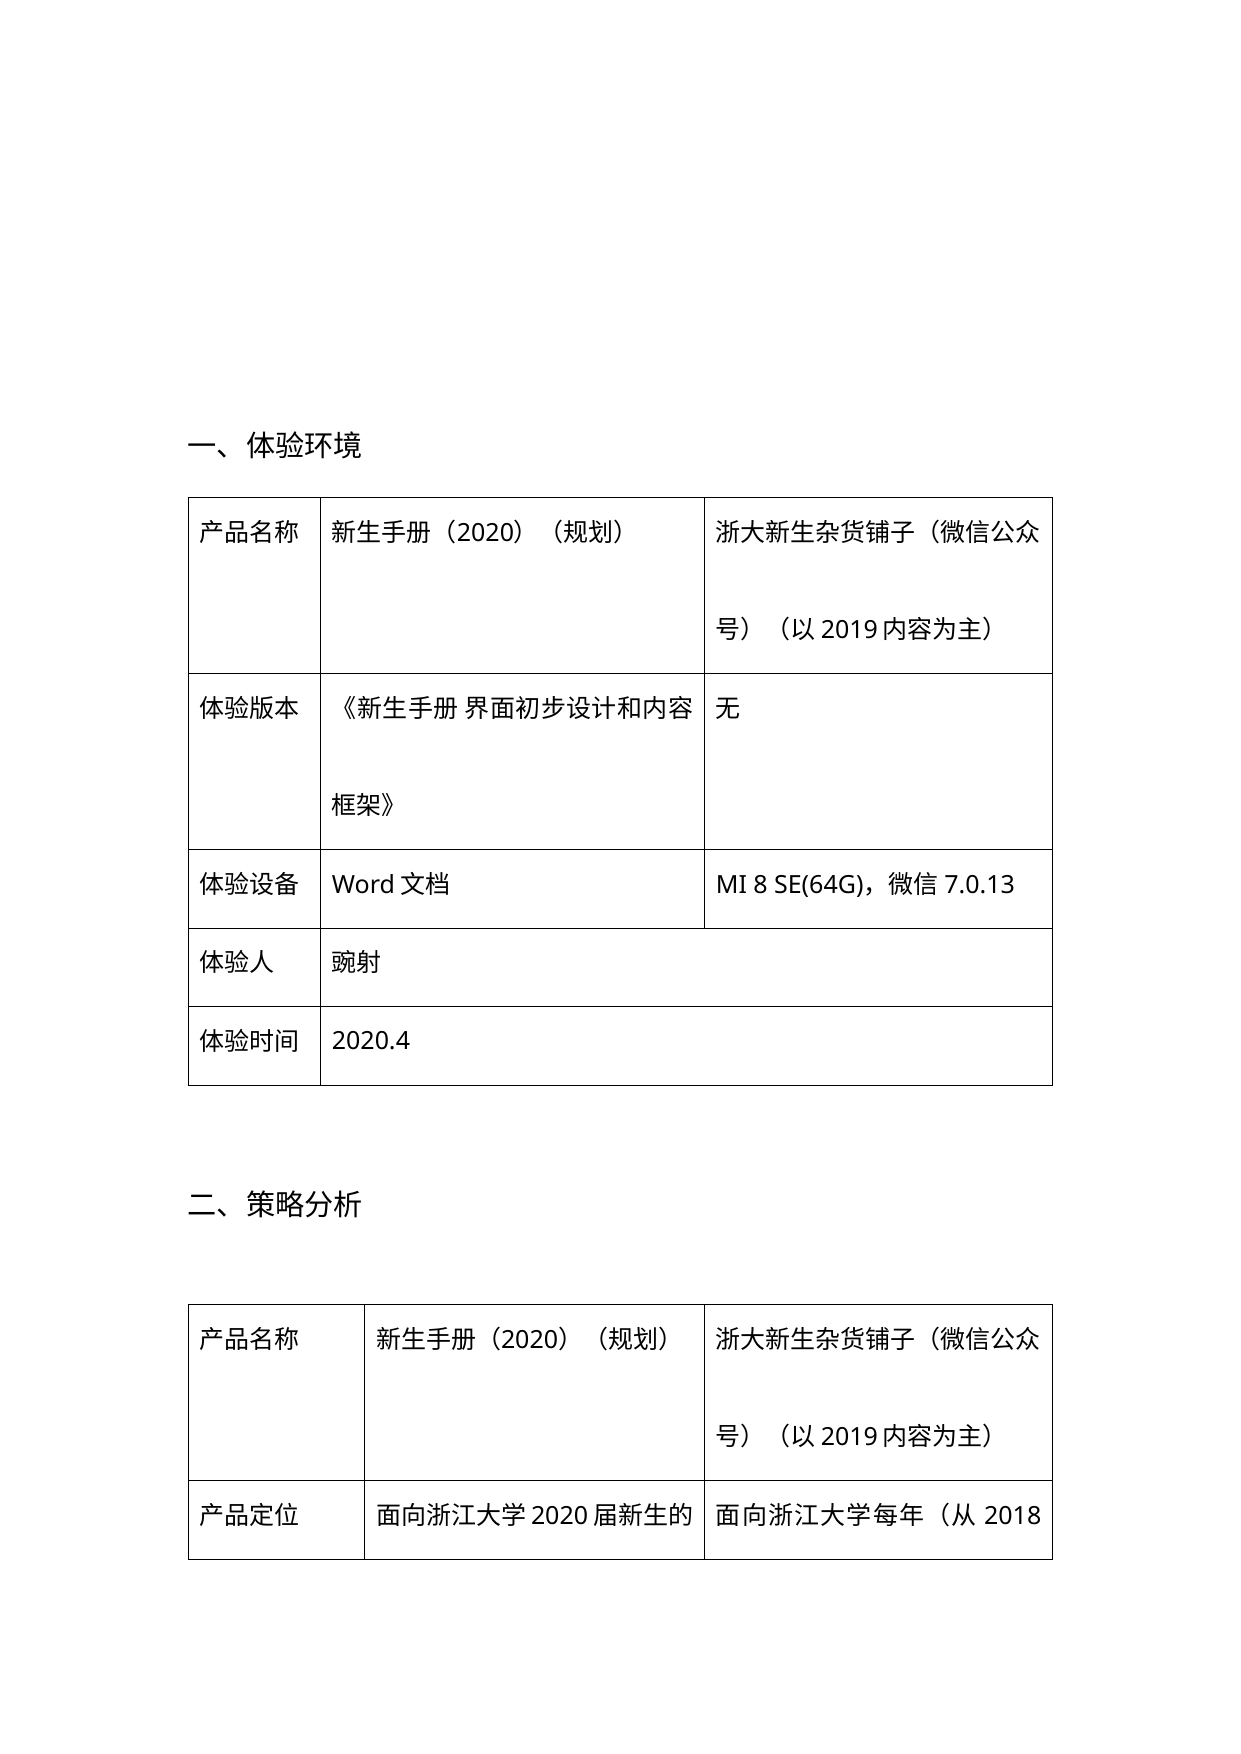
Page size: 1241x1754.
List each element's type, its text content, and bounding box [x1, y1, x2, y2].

text 一、体验环境 [187, 411, 1053, 476]
table_cell 体验人 [189, 929, 320, 1006]
text 二、策略分析 [187, 1170, 1053, 1235]
table_header 产品名称 [189, 498, 320, 673]
table_cell 无 [705, 674, 1052, 849]
table_cell 产品定位 [189, 1481, 364, 1558]
table_cell MI 8 SE(64G)，微信 7.0.13 [705, 850, 1052, 927]
table_cell 豌射 [321, 929, 1052, 1006]
table_header 产品名称 [189, 1305, 364, 1480]
table_header 浙大新生杂货铺子（微信公众号）（以2019内容为主） [705, 498, 1052, 673]
table_cell 体验设备 [189, 850, 320, 927]
table_cell 《新生手册 界面初步设计和内容框架》 [321, 674, 704, 849]
table_header 新生手册（2020）（规划） [365, 1305, 704, 1480]
table_cell 体验版本 [189, 674, 320, 849]
table_cell 体验时间 [189, 1007, 320, 1084]
table_cell Word文档 [321, 850, 704, 927]
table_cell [705, 1481, 1052, 1558]
table_header 浙大新生杂货铺子（微信公众号）（以2019内容为主） [705, 1305, 1052, 1480]
table_header 新生手册（2020）（规划） [321, 498, 704, 673]
table_cell 2020.4 [321, 1007, 1052, 1084]
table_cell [365, 1481, 704, 1558]
